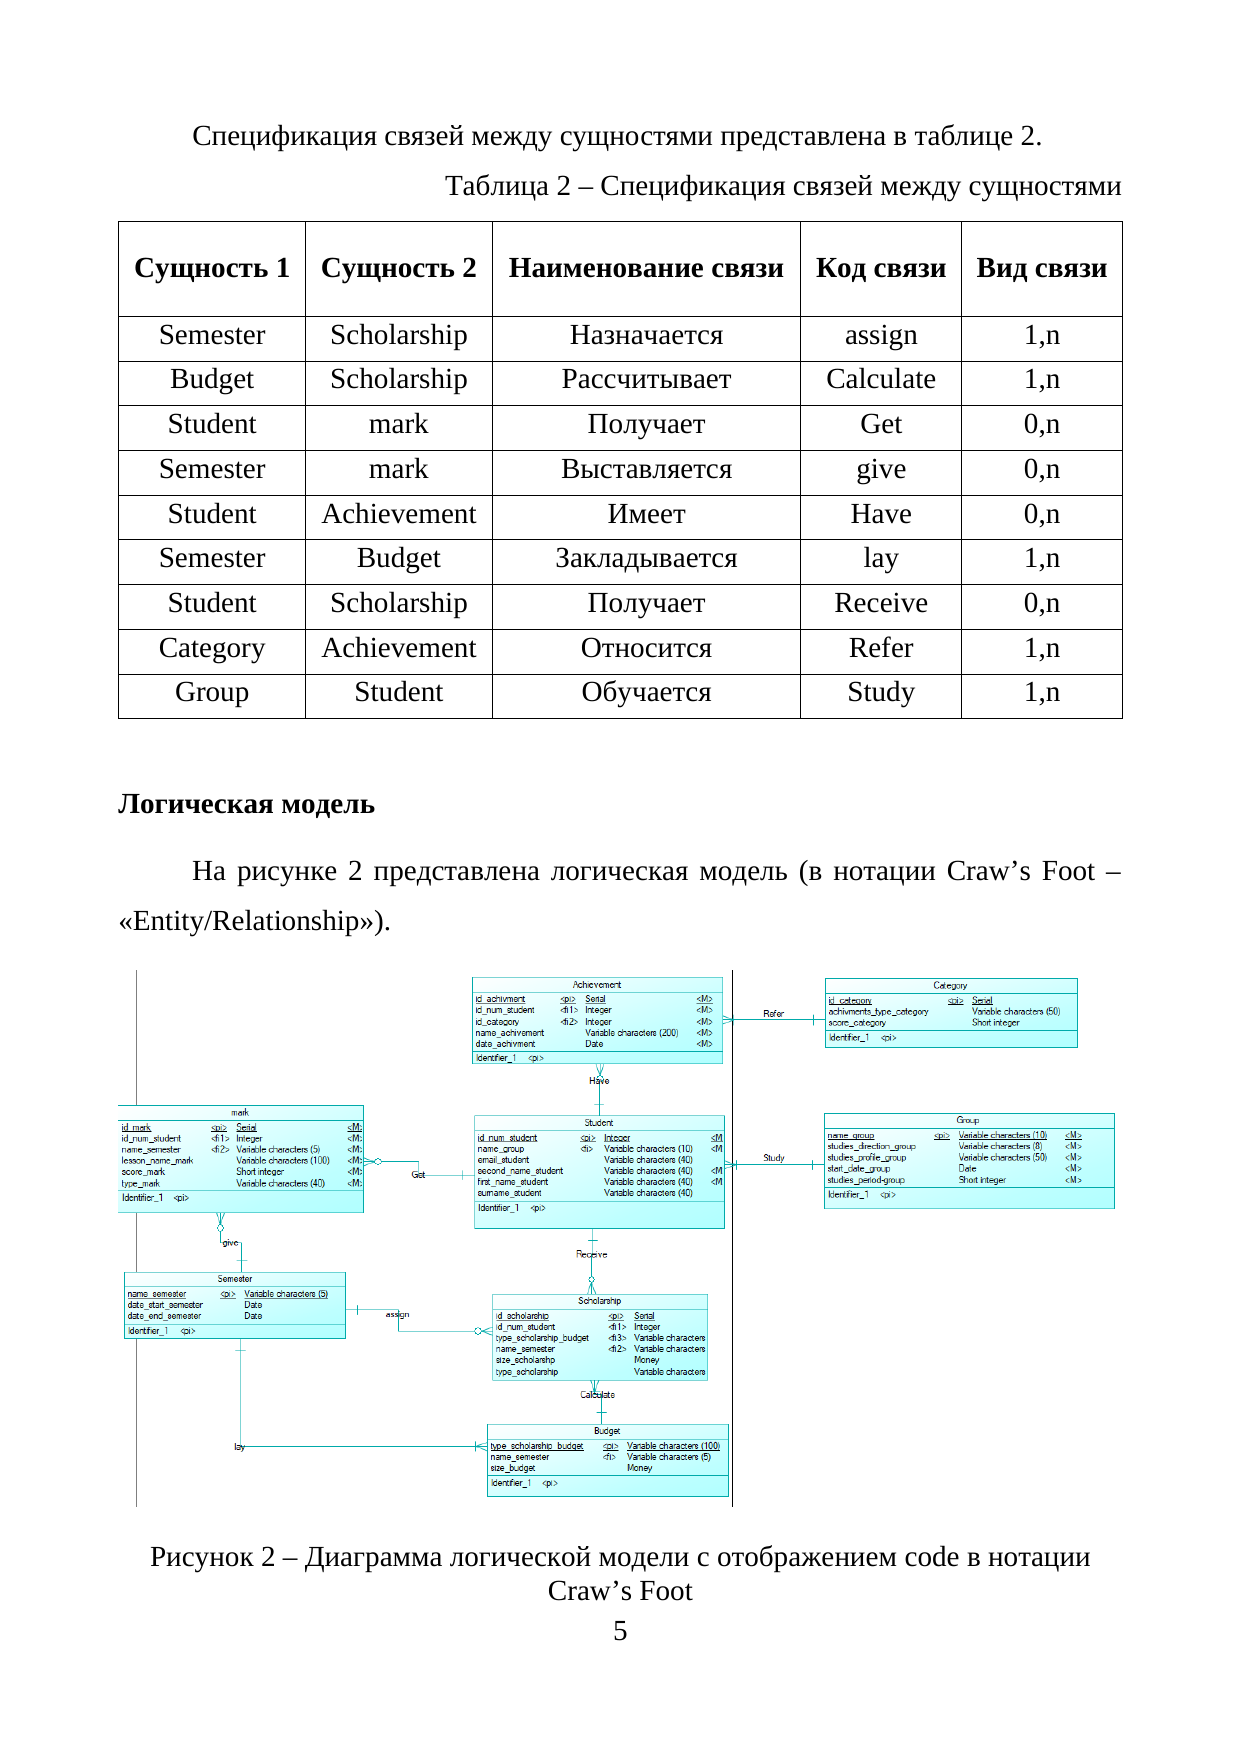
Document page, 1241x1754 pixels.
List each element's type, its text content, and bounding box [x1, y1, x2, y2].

table_cell Получает [493, 585, 800, 629]
table_cell Получает [493, 406, 800, 450]
table_cell 1,n [962, 630, 1122, 673]
table_cell assign [801, 317, 961, 361]
table_cell Semester [119, 540, 305, 584]
table_cell Student [119, 406, 305, 450]
table_cell Budget [306, 540, 492, 584]
table_cell Category [119, 630, 305, 673]
text Спецификация связей между сущностями представлена в таблице 2. [118, 118, 1122, 152]
table_cell 1,n [962, 540, 1122, 584]
table_cell Рассчитывает [493, 362, 800, 405]
table_cell 0,n [962, 585, 1122, 629]
table_cell 0,n [962, 406, 1122, 450]
table_cell Scholarship [306, 317, 492, 361]
table_cell Calculate [801, 362, 961, 405]
picture [118, 970, 1123, 1507]
table_cell Refer [801, 630, 961, 673]
table_cell Group [119, 675, 305, 718]
table_cell Receive [801, 585, 961, 629]
table_cell Имеет [493, 496, 800, 539]
table_cell Semester [119, 317, 305, 361]
table_cell mark [306, 406, 492, 450]
table_cell give [801, 451, 961, 495]
table_header Сущность 2 [306, 222, 492, 316]
table_cell Budget [119, 362, 305, 405]
table_cell Have [801, 496, 961, 539]
table_cell lay [801, 540, 961, 584]
table_cell Scholarship [306, 585, 492, 629]
table_cell Achievement [306, 496, 492, 539]
table_cell 0,n [962, 496, 1122, 539]
table_cell Study [801, 675, 961, 718]
table_cell Semester [119, 451, 305, 495]
table_header Наименование связи [493, 222, 800, 316]
table_header Сущность 1 [119, 222, 305, 316]
table_cell Обучается [493, 675, 800, 718]
table_cell Get [801, 406, 961, 450]
text Логическая модель [118, 786, 1122, 820]
table_cell 1,n [962, 317, 1122, 361]
table_cell 1,n [962, 362, 1122, 405]
text На рисунке 2 представлена логическая модель (в нотации Craw’s Foot – «Entity/Relationship»). [118, 853, 1122, 937]
table_cell Закладывается [493, 540, 800, 584]
table_cell Student [119, 585, 305, 629]
table_cell mark [306, 451, 492, 495]
table_cell Выставляется [493, 451, 800, 495]
text Рисунок 2 – Диаграмма логической модели с отображением code в нотации Craw’s Foot [118, 1539, 1122, 1607]
table_cell 1,n [962, 675, 1122, 718]
table_cell Назначается [493, 317, 800, 361]
table_cell Student [119, 496, 305, 539]
table_cell Scholarship [306, 362, 492, 405]
table_header Вид связи [962, 222, 1122, 316]
table_cell Achievement [306, 630, 492, 673]
table_cell Относится [493, 630, 800, 673]
table_cell 0,n [962, 451, 1122, 495]
table_cell Student [306, 675, 492, 718]
table_header Код связи [801, 222, 961, 316]
